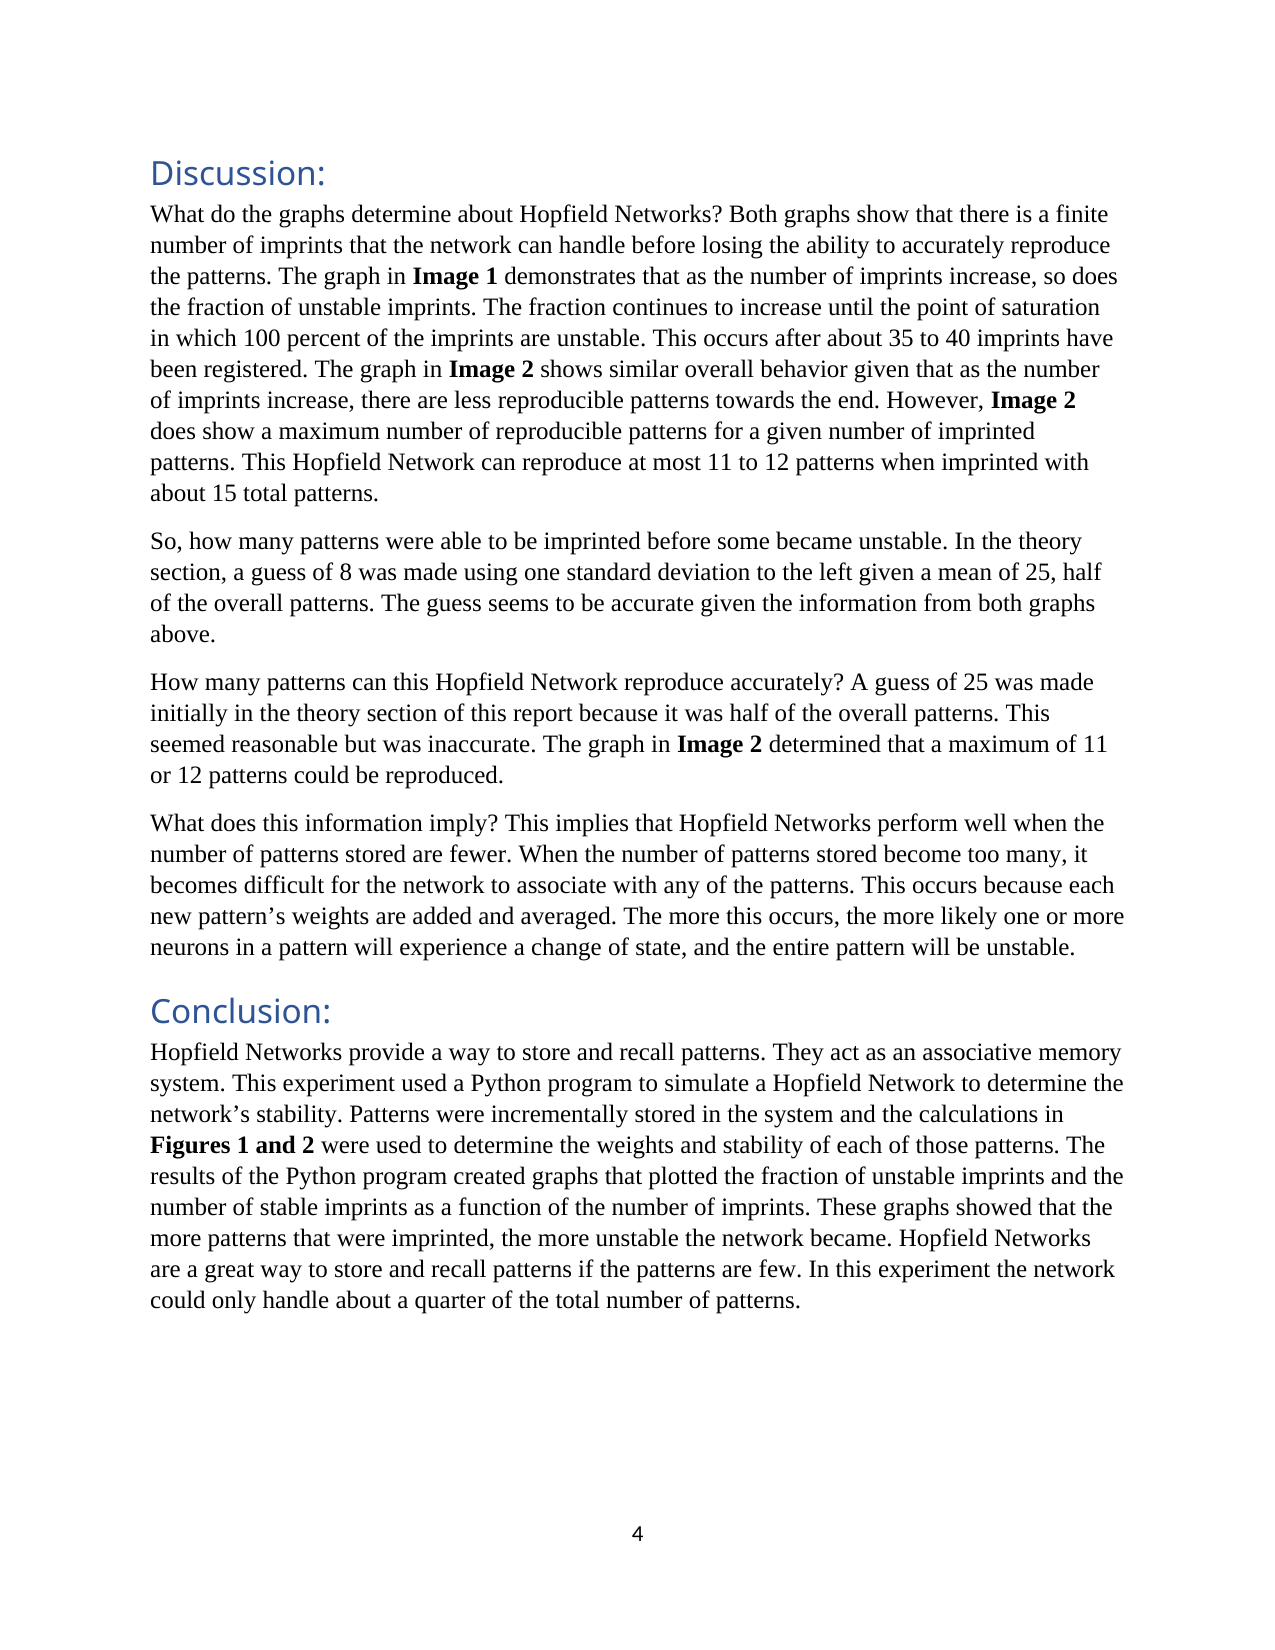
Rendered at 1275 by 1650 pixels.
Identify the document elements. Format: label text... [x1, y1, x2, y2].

text What does this information imply? This implies that Hopfield Networks perform well when the number of patterns stored are fewer. When the number of patterns stored become too many, it becomes difficult for the network to associate with any of the patterns. This occurs because each new pattern’s weights are added and averaged. The more this occurs, the more likely one or more neurons in a pattern will experience a change of state, and the entire pattern will be unstable. [150, 808, 1125, 961]
text What do the graphs determine about Hopfield Networks? Both graphs show that there is a finite number of imprints that the network can handle before losing the ability to accurately reproduce the patterns. The graph in Image 1 demonstrates that as the number of imprints increase, so does the fraction of unstable imprints. The fraction continues to increase until the point of saturation in which 100 percent of the imprints are unstable. This occurs after about 35 to 40 imprints have been registered. The graph in Image 2 shows similar overall behavior given that as the number of imprints increase, there are less reproducible patterns towards the end. However, Image 2 does show a maximum number of reproducible patterns for a given number of imprinted patterns. This Hopfield Network can reproduce at most 11 to 12 patterns when imprinted with about 15 total patterns. [150, 199, 1125, 507]
text How many patterns can this Hopfield Network reproduce accurately? A guess of 25 was made initially in the theory section of this report because it was half of the overall patterns. This seemed reasonable but was inaccurate. The graph in Image 2 determined that a maximum of 11 or 12 patterns could be reproduced. [150, 667, 1125, 789]
subtitle Discussion: [150, 150, 1125, 195]
subtitle Conclusion: [150, 988, 1125, 1033]
text So, how many patterns were able to be imprinted before some became unstable. In the theory section, a guess of 8 was made using one standard deviation to the left given a mean of 25, half of the overall patterns. The guess seems to be accurate given the information from both graphs above. [150, 526, 1125, 648]
text Hopfield Networks provide a way to store and recall patterns. They act as an associative memory system. This experiment used a Python program to simulate a Hopfield Network to determine the network’s stability. Patterns were incrementally stored in the system and the calculations in Figures 1 and 2 were used to determine the weights and stability of each of those patterns. The results of the Python program created graphs that plotted the fraction of unstable imprints and the number of stable imprints as a function of the number of imprints. These graphs showed that the more patterns that were imprinted, the more unstable the network became. Hopfield Networks are a great way to store and recall patterns if the patterns are few. In this experiment the network could only handle about a quarter of the total number of patterns. [150, 1037, 1125, 1314]
